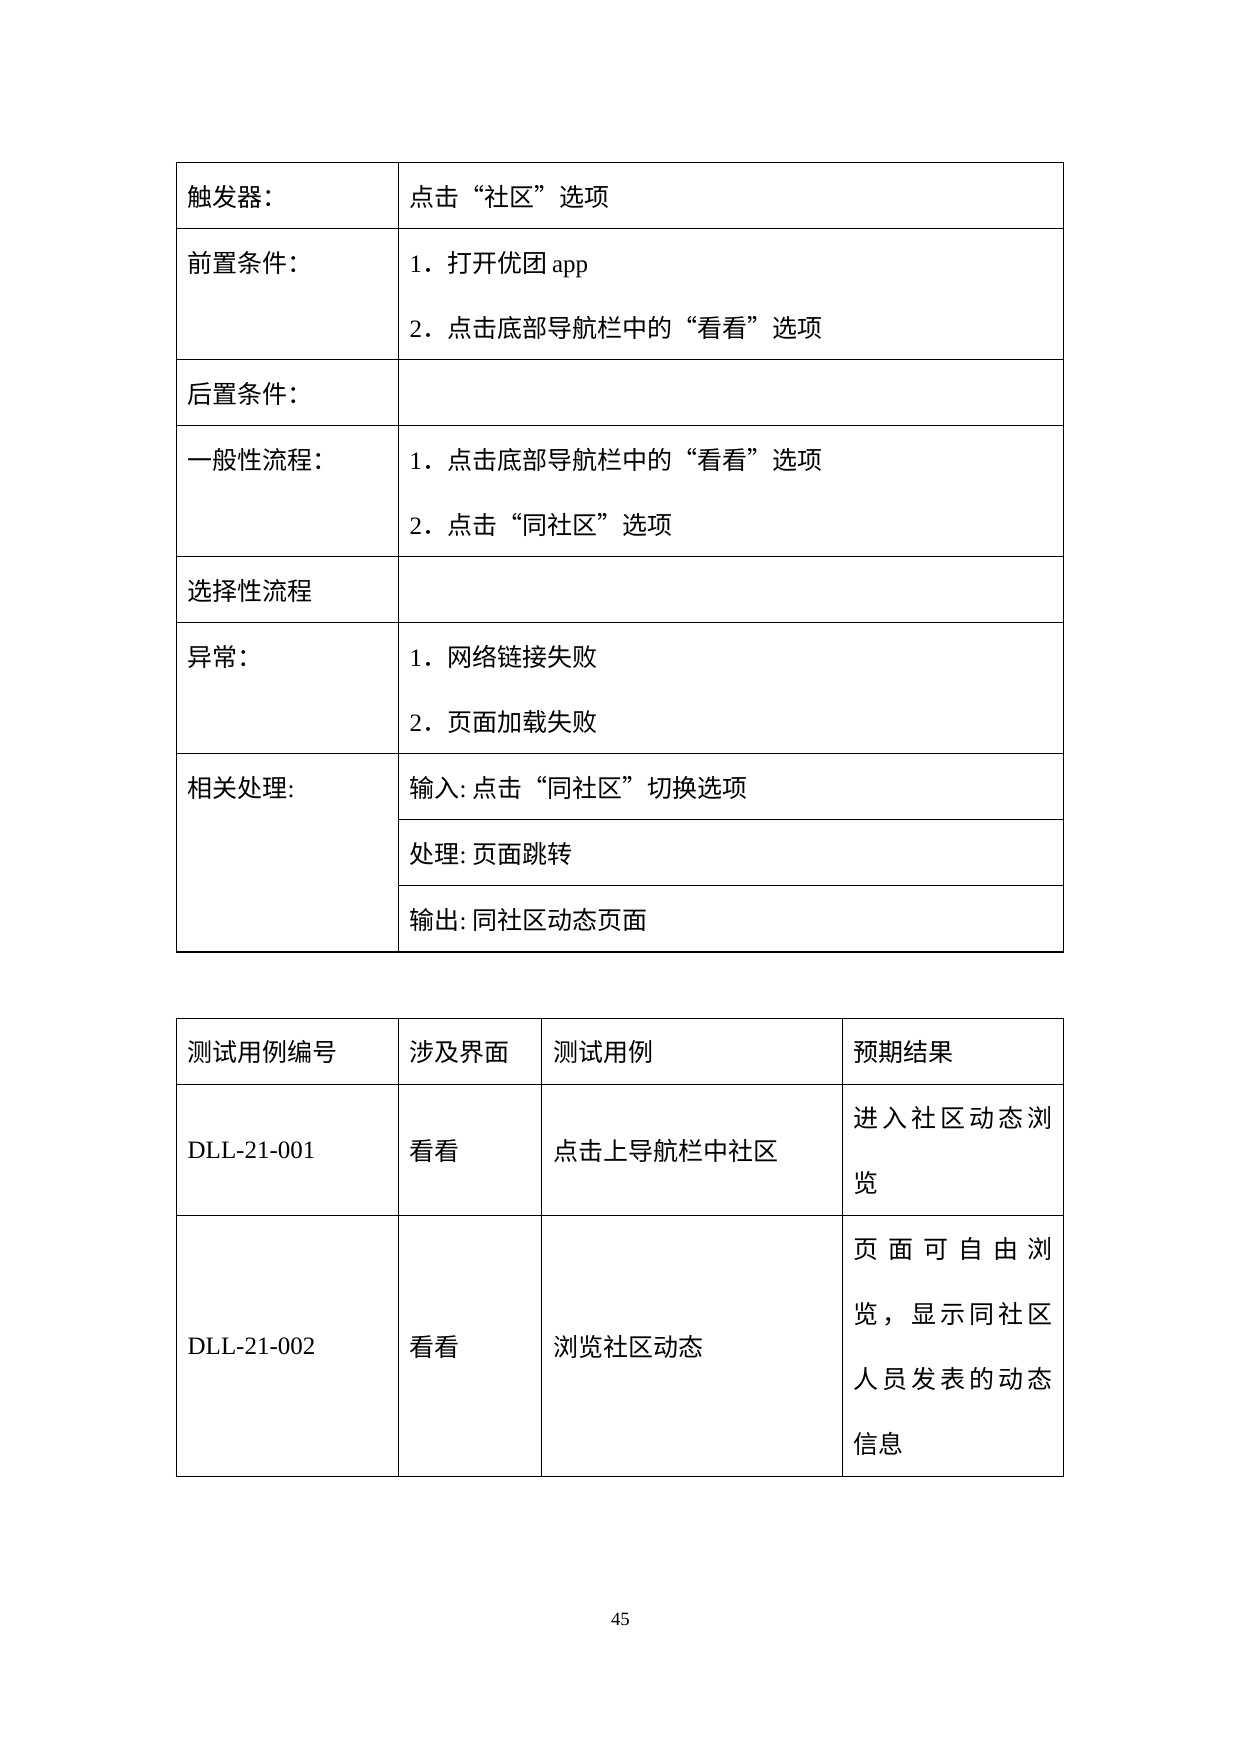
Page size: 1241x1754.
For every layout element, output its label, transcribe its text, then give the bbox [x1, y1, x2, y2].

table_cell 1．点击底部导航栏中的“看看”选项 2．点击“同社区”选项 [399, 426, 1063, 556]
table_cell 选择性流程 [177, 557, 398, 622]
table_cell DLL-21-001 [177, 1085, 398, 1214]
table_header 测试用例 [542, 1019, 842, 1083]
table_cell 浏览社区动态 [542, 1216, 842, 1476]
table_cell 进入社区动态浏览 [843, 1085, 1063, 1214]
table_cell 看看 [399, 1085, 541, 1214]
table_cell 点击“社区”选项 [399, 163, 1063, 228]
table_cell 看看 [399, 1216, 541, 1476]
table_cell 一般性流程： [177, 426, 398, 556]
table_cell 输入: 点击“同社区”切换选项 [399, 754, 1063, 819]
table_cell [399, 557, 1063, 622]
table_cell 相关处理: [177, 754, 398, 951]
table_cell 页面可自由浏览，显示同社区人员发表的动态信息 [843, 1216, 1063, 1476]
table_header 涉及界面 [399, 1019, 541, 1083]
table_cell 1．网络链接失败 2．页面加载失败 [399, 623, 1063, 753]
table_cell 后置条件： [177, 360, 398, 425]
table_cell 1．打开优团app 2．点击底部导航栏中的“看看”选项 [399, 229, 1063, 359]
table_cell DLL-21-002 [177, 1216, 398, 1476]
table_cell 输出: 同社区动态页面 [399, 886, 1063, 951]
table_cell 点击上导航栏中社区 [542, 1085, 842, 1214]
table_header 测试用例编号 [177, 1019, 398, 1083]
table_cell 处理: 页面跳转 [399, 820, 1063, 885]
table_cell 触发器： [177, 163, 398, 228]
table_cell 异常： [177, 623, 398, 753]
table_header 预期结果 [843, 1019, 1063, 1083]
table_cell 前置条件： [177, 229, 398, 359]
table_cell [399, 360, 1063, 425]
